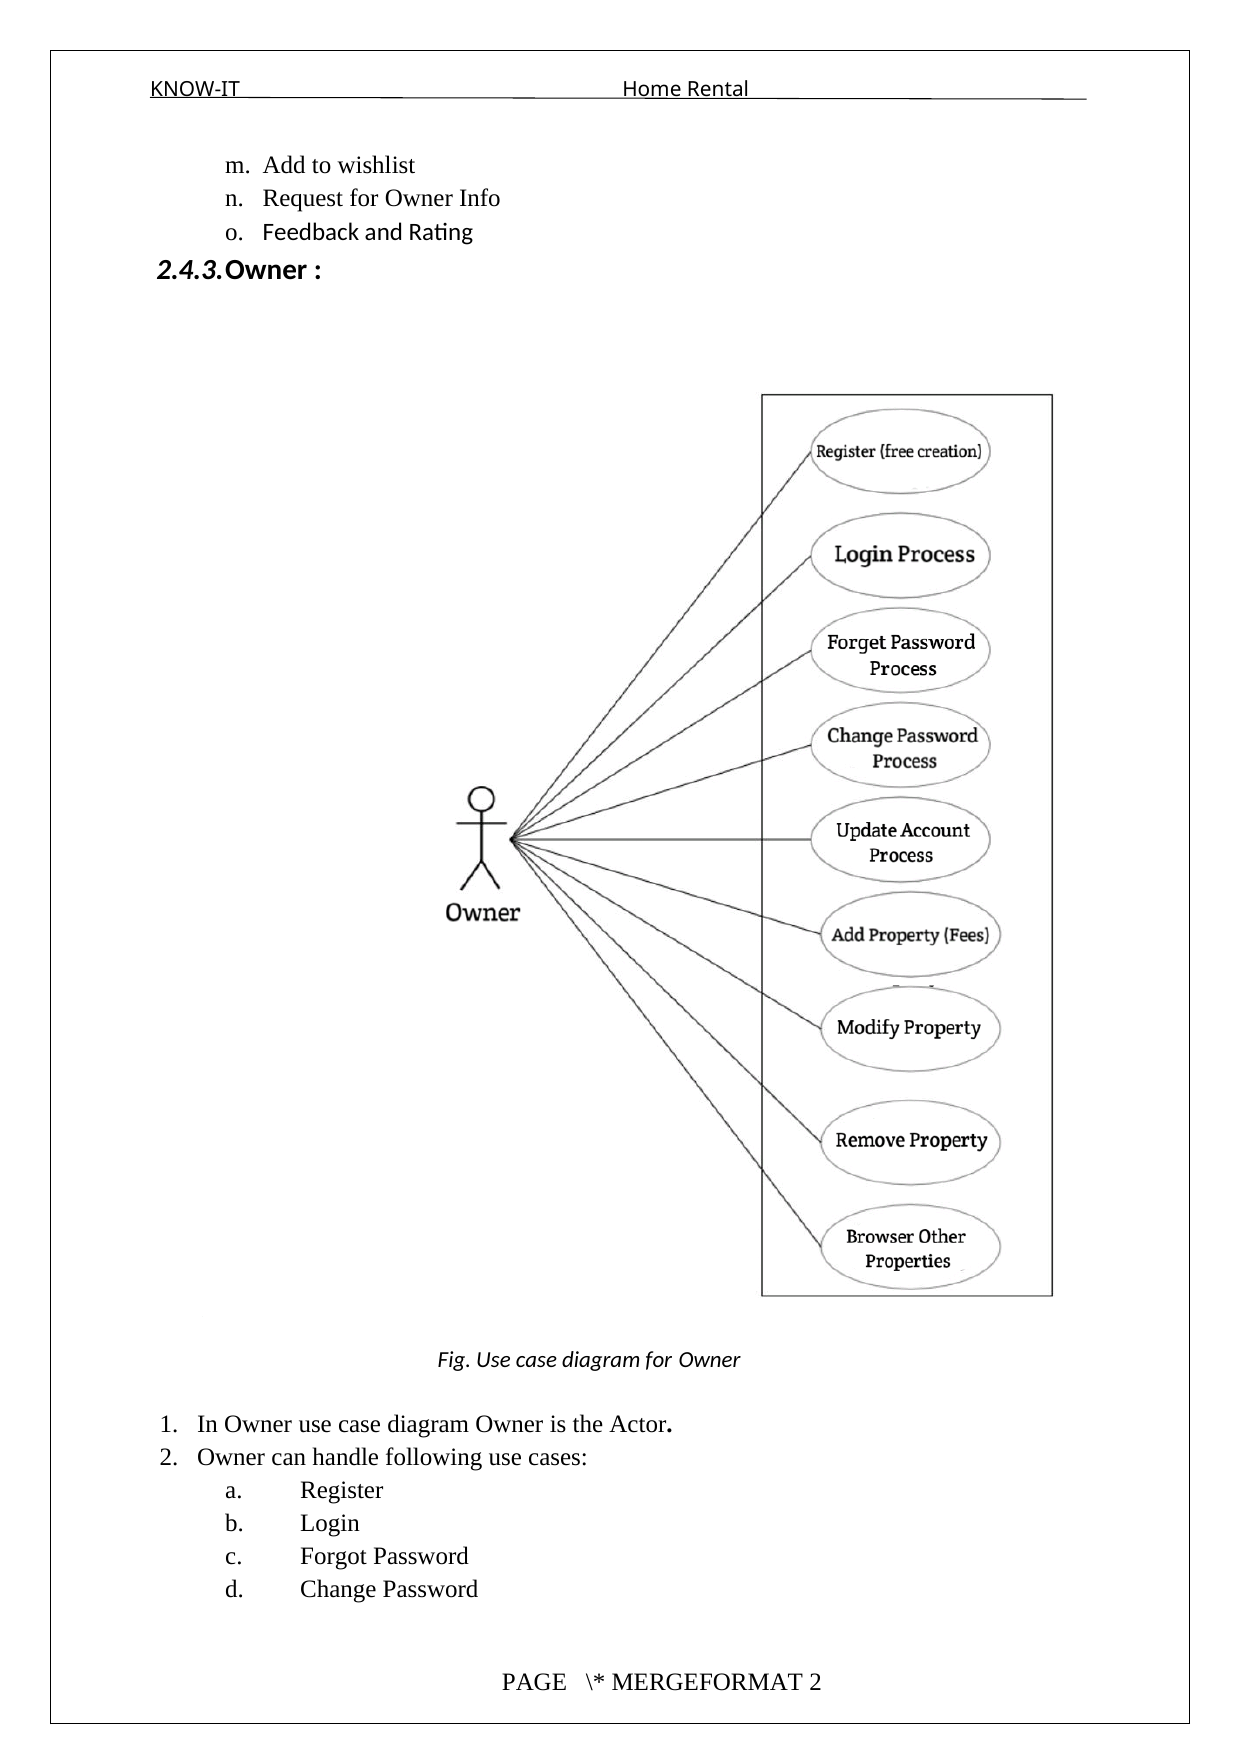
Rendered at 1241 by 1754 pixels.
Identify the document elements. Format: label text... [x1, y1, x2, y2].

list Fig. Use case diagram for Owner [262, 1345, 1090, 1373]
list Change Password [194, 1574, 1090, 1603]
list Feedback and Rating [225, 216, 1090, 247]
list Login [194, 1508, 1090, 1537]
list Owner can handle following use cases: [159, 1442, 1090, 1471]
list Forgot Password [194, 1541, 1090, 1570]
list Owner : [156, 251, 1090, 287]
list Register [194, 1475, 1090, 1504]
picture [156, 315, 1096, 1317]
list In Owner use case diagram Owner is the Actor. [159, 1409, 1090, 1438]
list Add to wishlist [225, 150, 1090, 179]
list Request for Owner Info [225, 183, 1090, 212]
